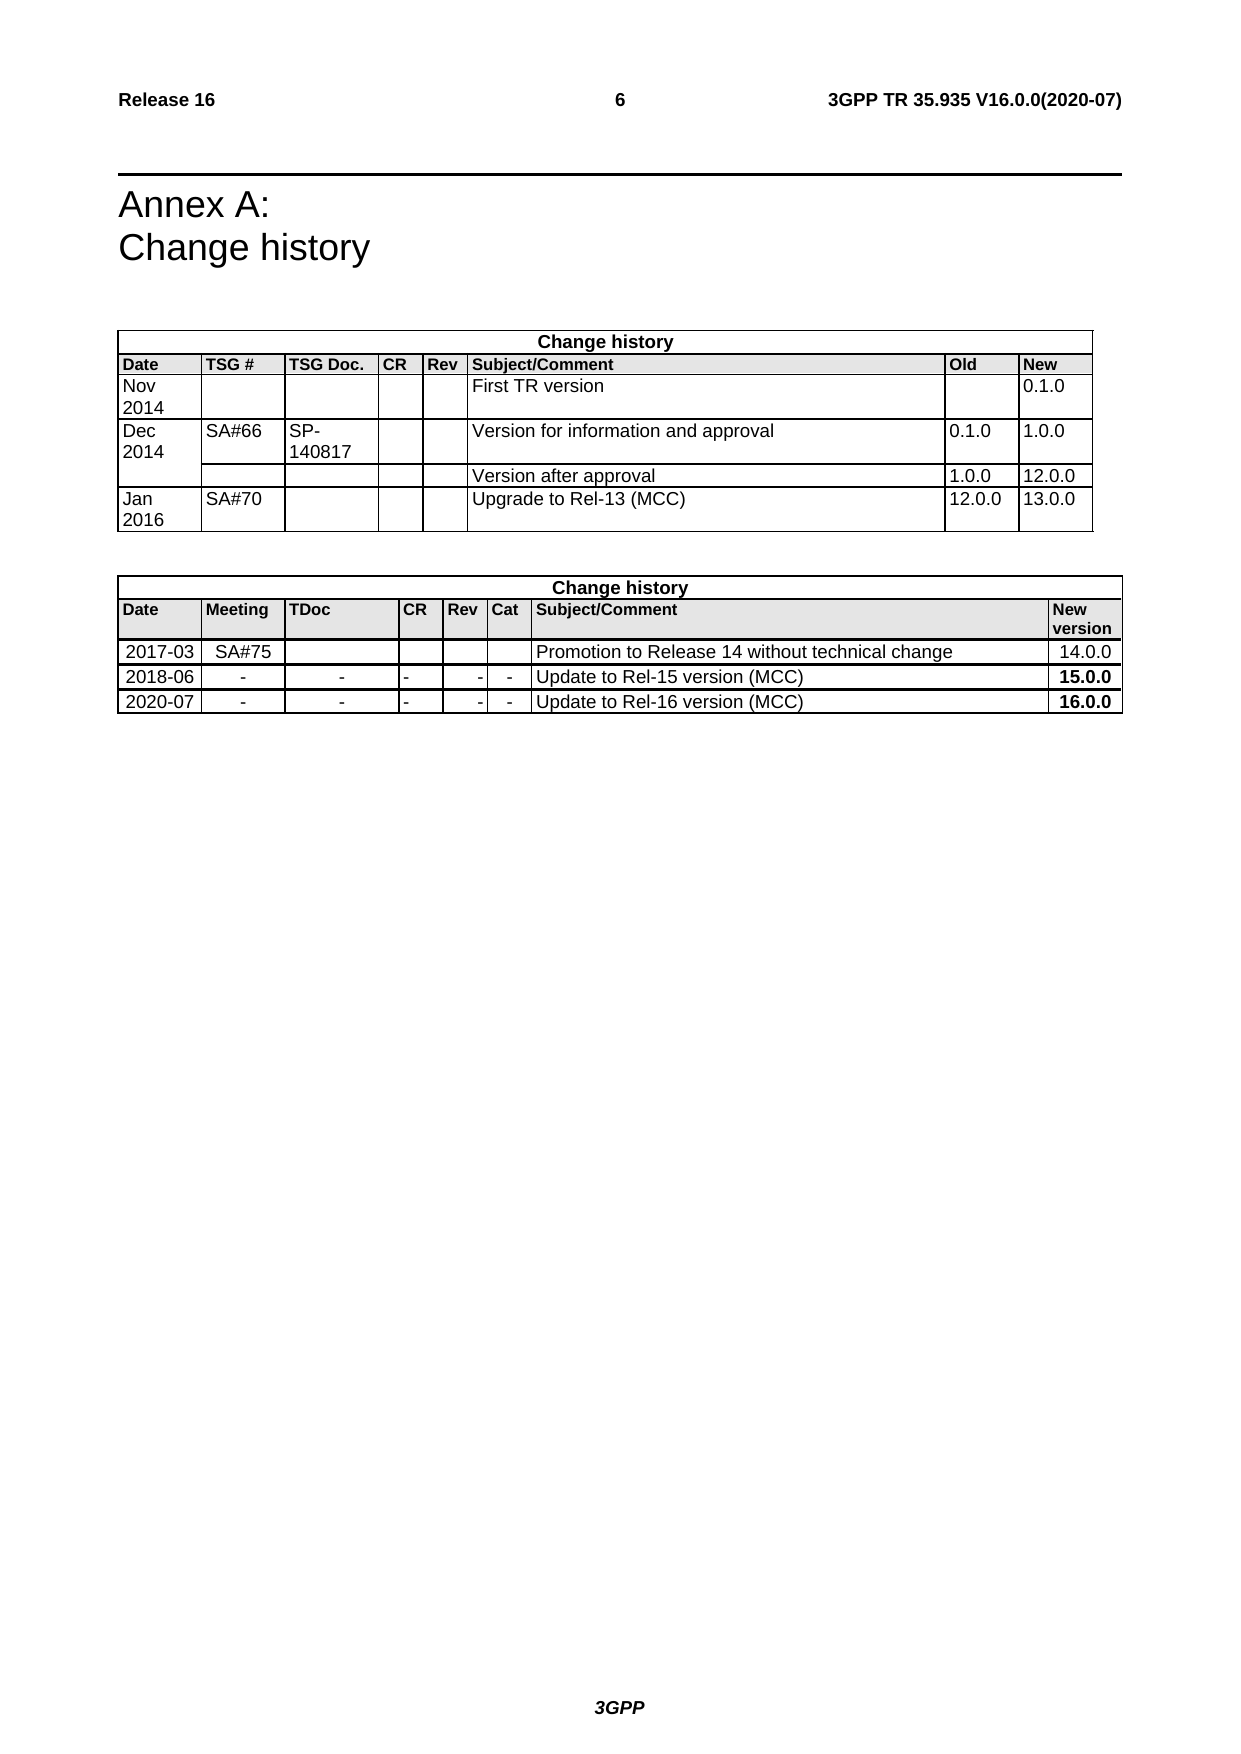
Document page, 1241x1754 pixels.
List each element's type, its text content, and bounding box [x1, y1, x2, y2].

table_cell [488, 641, 531, 663]
table_header Change history [119, 331, 1092, 353]
table_cell [286, 375, 378, 418]
table_cell CR [400, 600, 442, 638]
table_cell New [1020, 355, 1092, 373]
table_cell Meeting [202, 600, 284, 638]
table_cell TDoc [286, 600, 398, 638]
table_cell TSG # [202, 355, 284, 373]
table_cell [400, 641, 442, 663]
table_cell Date [119, 355, 201, 373]
table_cell Rev [444, 600, 487, 638]
table_header Change history [119, 577, 1122, 598]
table_cell SA#66 [202, 420, 284, 463]
table_cell [202, 465, 284, 486]
table_cell Subject/Comment [532, 600, 1048, 638]
table_cell Update to Rel-16 version (MCC) [532, 691, 1048, 712]
table_cell 14.0.0 [1049, 638, 1122, 663]
table_cell Cat [488, 600, 531, 638]
table_cell - [488, 691, 531, 712]
table_cell 12.0.0 [946, 488, 1018, 531]
table_cell Upgrade to Rel-13 (MCC) [468, 488, 944, 531]
subtitle Annex A: Change history [118, 176, 1122, 268]
table_cell [444, 641, 487, 663]
table_cell [946, 375, 1018, 418]
table_cell SA#75 [202, 641, 284, 663]
table_cell [202, 375, 284, 418]
table_cell 1.0.0 [1020, 420, 1092, 463]
table_cell SP-140817 [286, 420, 378, 463]
table_cell [379, 420, 422, 463]
table_cell Nov 2014 [119, 375, 201, 418]
table_cell - [488, 666, 531, 687]
table_cell Old [946, 355, 1018, 373]
table_cell [424, 420, 467, 463]
table_cell Version for information and approval [468, 420, 944, 463]
table_cell Version after approval [468, 465, 944, 486]
table_cell - [202, 666, 284, 687]
table_cell - [202, 691, 284, 712]
table_cell Subject/Comment [468, 355, 944, 373]
table_cell [286, 641, 398, 663]
table_cell 13.0.0 [1020, 488, 1092, 531]
table_cell SA#70 [202, 488, 284, 531]
table_cell [424, 465, 467, 486]
table_cell 2020-07 [119, 691, 201, 712]
table_cell [286, 488, 378, 531]
table_cell - [444, 691, 487, 712]
table_cell 1.0.0 [946, 465, 1018, 486]
table_cell 16.0.0 [1049, 688, 1122, 712]
table_cell [424, 488, 467, 531]
table_cell - [400, 691, 442, 712]
table_cell 15.0.0 [1049, 663, 1122, 687]
table_cell - [286, 666, 398, 687]
table_cell [424, 375, 467, 418]
table_cell Jan 2016 [119, 488, 201, 531]
table_cell [286, 465, 378, 486]
table_cell 2017-03 [119, 641, 201, 663]
table_cell 2018-06 [119, 666, 201, 687]
table_cell Update to Rel-15 version (MCC) [532, 666, 1048, 687]
table_cell TSG Doc. [286, 355, 378, 373]
table_cell CR [379, 355, 422, 373]
table_cell Date [119, 600, 201, 638]
table_cell - [286, 691, 398, 712]
table_cell Promotion to Release 14 without technical change [532, 641, 1048, 663]
table_cell [379, 375, 422, 418]
table_cell [379, 488, 422, 531]
table_cell - [400, 666, 442, 687]
table_cell First TR version [468, 375, 944, 418]
table_cell Rev [424, 355, 467, 373]
table_cell 0.1.0 [946, 420, 1018, 463]
table_cell - [444, 666, 487, 687]
table_cell New version [1049, 598, 1122, 638]
table_cell 0.1.0 [1020, 375, 1092, 418]
table_cell Dec 2014 [119, 420, 201, 486]
table_cell 12.0.0 [1020, 465, 1092, 486]
table_cell [379, 465, 422, 486]
